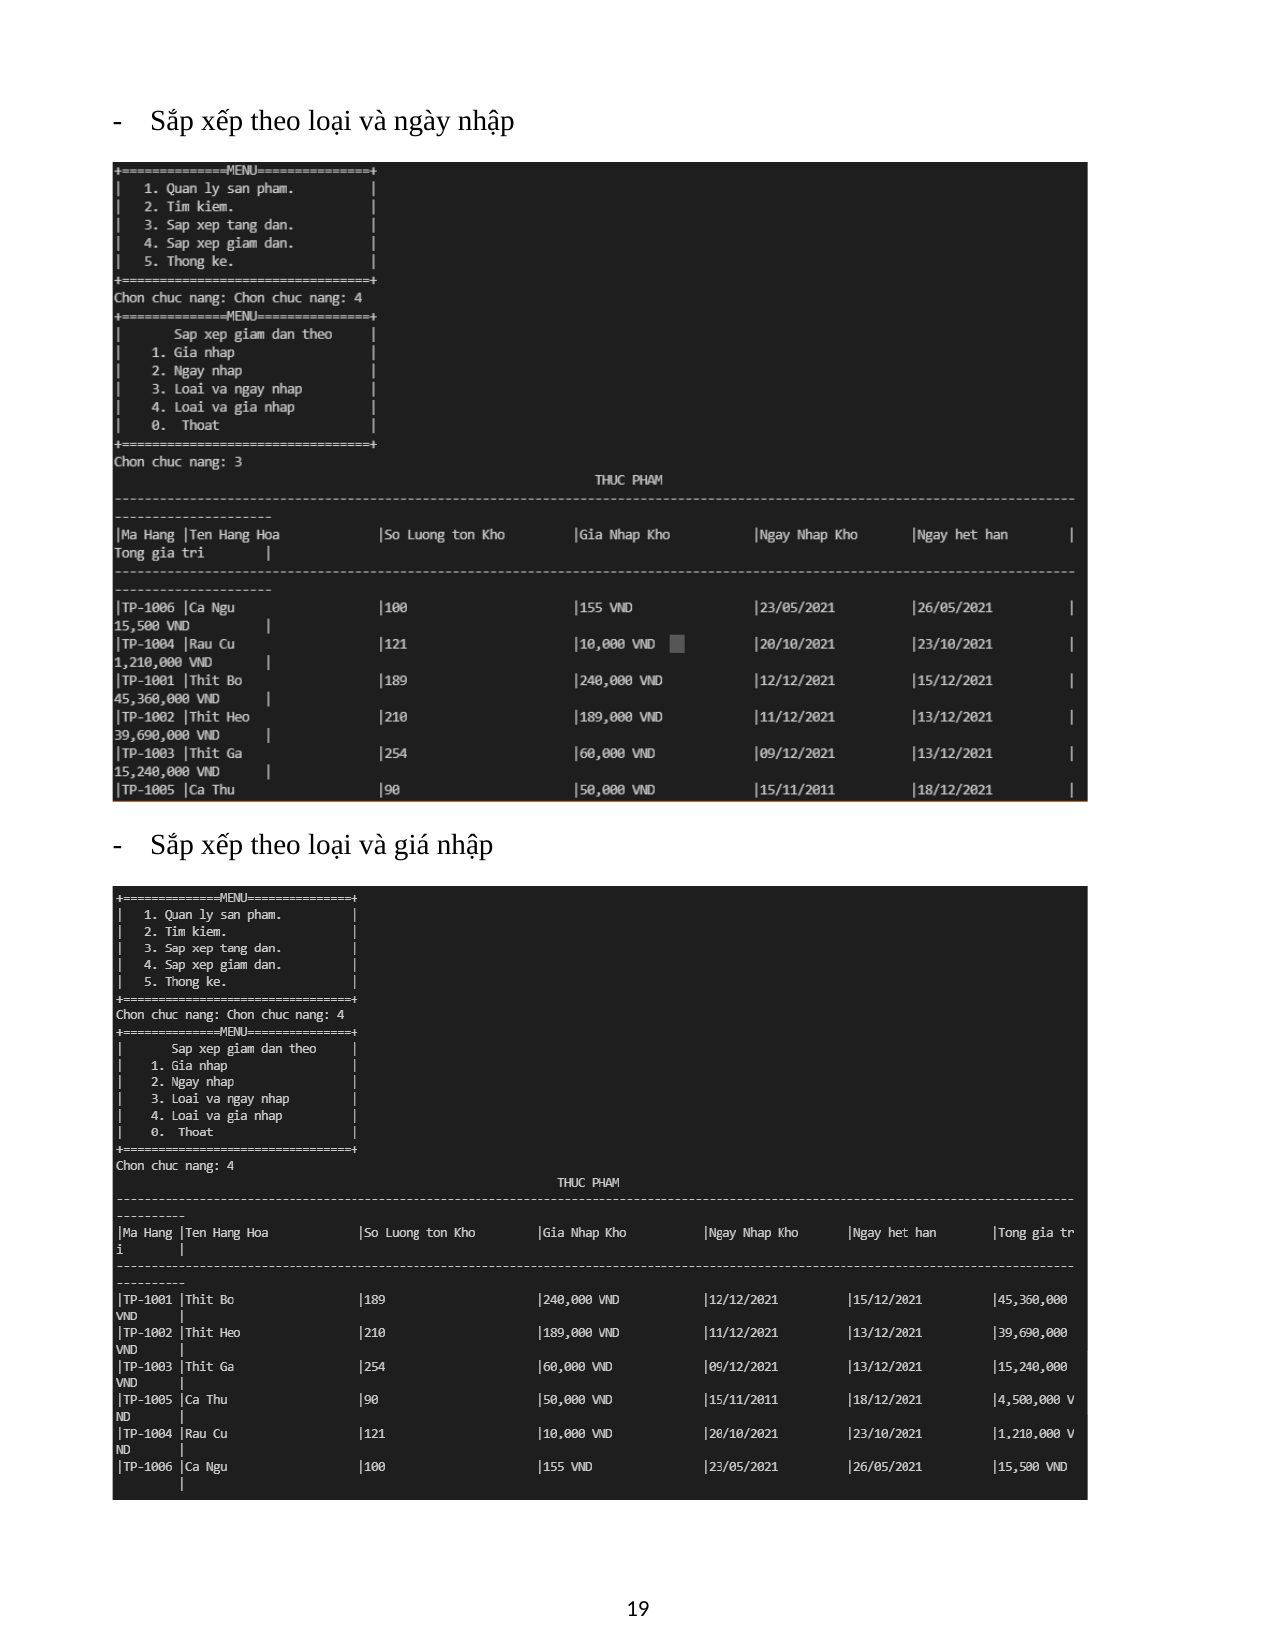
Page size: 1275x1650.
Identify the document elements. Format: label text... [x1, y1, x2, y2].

picture [112, 162, 1088, 802]
picture [112, 886, 1088, 1500]
list Sắp xếp theo loại và ngày nhập [112, 103, 1200, 137]
list Sắp xếp theo loại và giá nhập [112, 827, 1200, 861]
